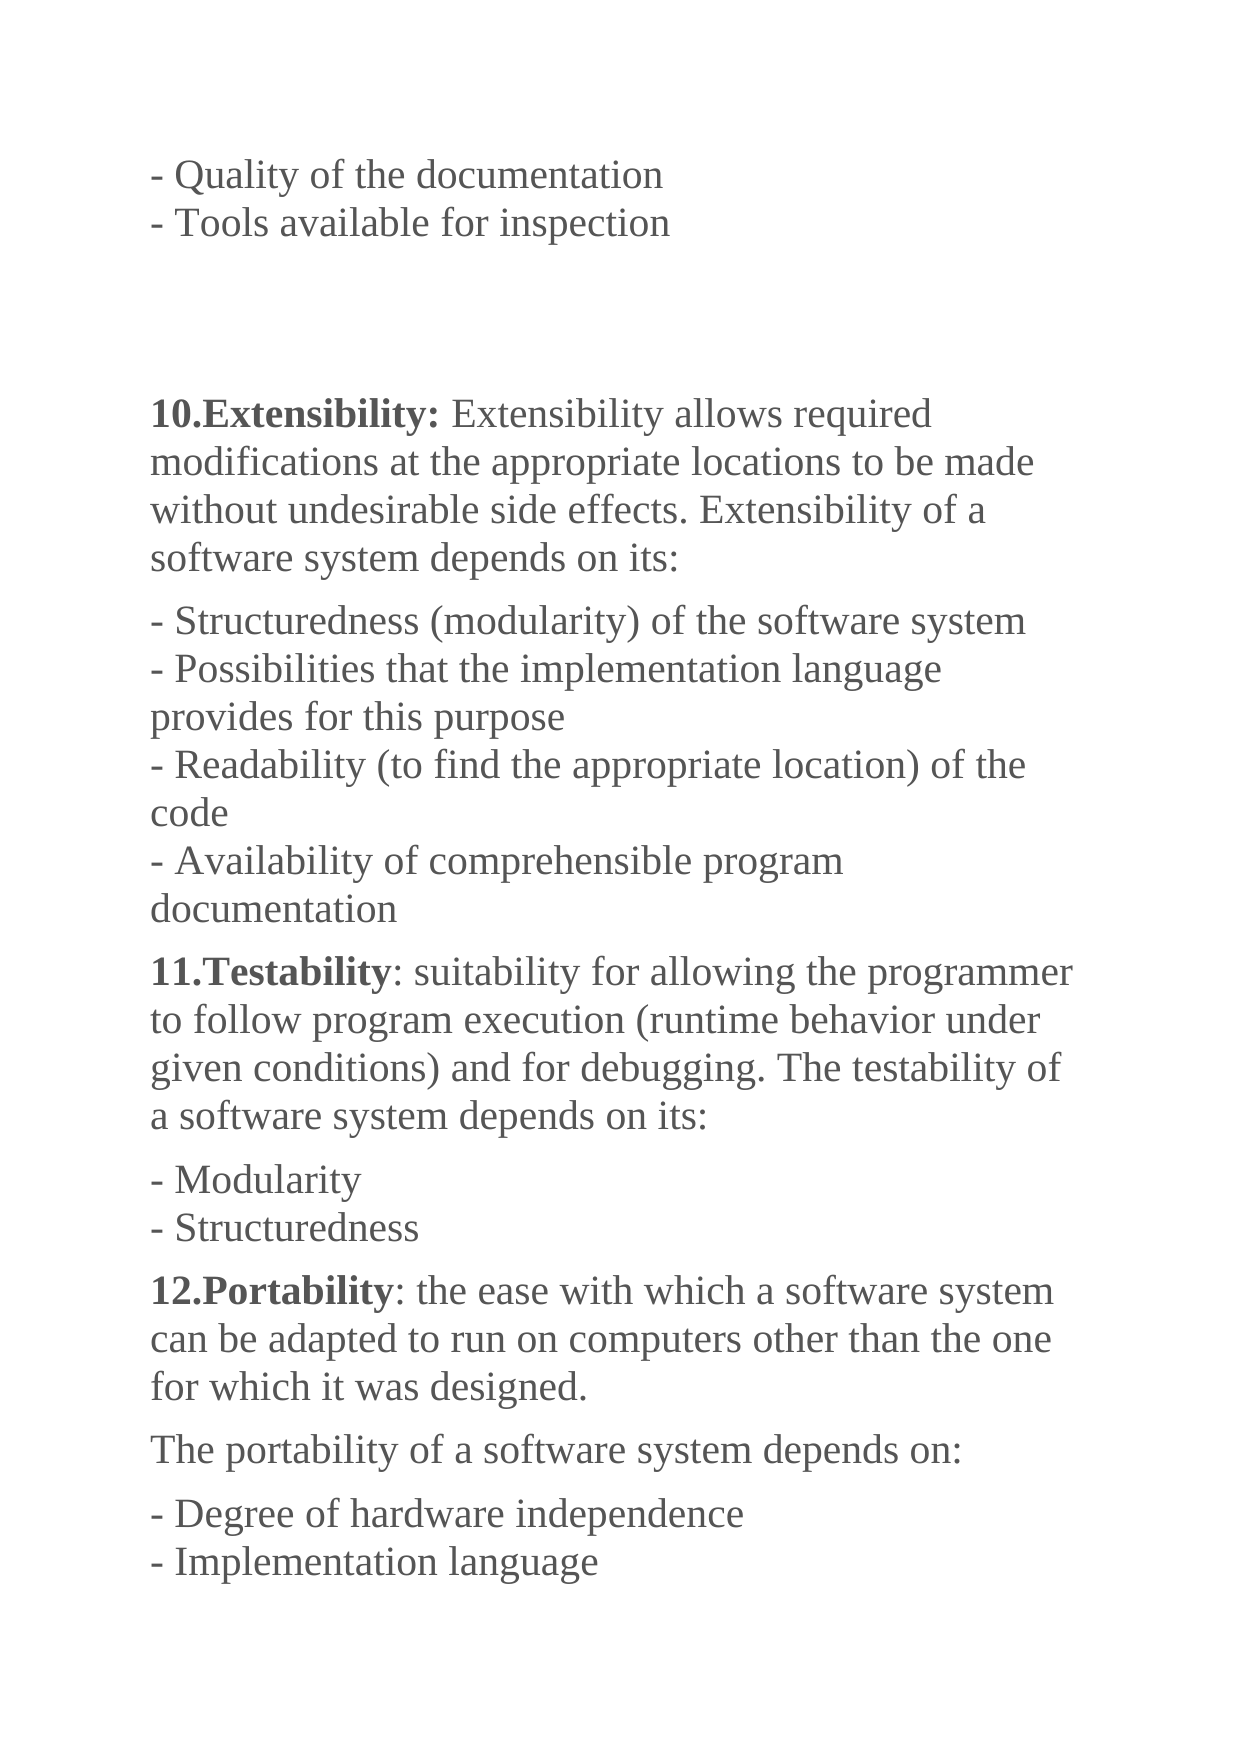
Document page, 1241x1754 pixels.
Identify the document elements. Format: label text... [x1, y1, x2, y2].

text The portability of a software system depends on: [150, 1425, 1090, 1473]
text - Structuredness (modularity) of the software system - Possibilities that the implementation language provides for this purpose - Readability (to find the appropriate location) of the code - Availability of comprehensible program documentation [150, 596, 1090, 931]
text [150, 1488, 1090, 1584]
text 12.Portability: the ease with which a software system can be adapted to run on computers other than the one for which it was designed. [150, 1266, 1090, 1409]
text 10.Extensibility: Extensibility allows required modifications at the appropriate locations to be made without undesirable side effects. Extensibility of a software system depends on its: [150, 388, 1090, 580]
text - Modularity - Structuredness [150, 1154, 1090, 1250]
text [150, 150, 1090, 246]
text 11.Testability: suitability for allowing the programmer to follow program execution (runtime behavior under given conditions) and for debugging. The testability of a software system depends on its: [150, 947, 1090, 1138]
